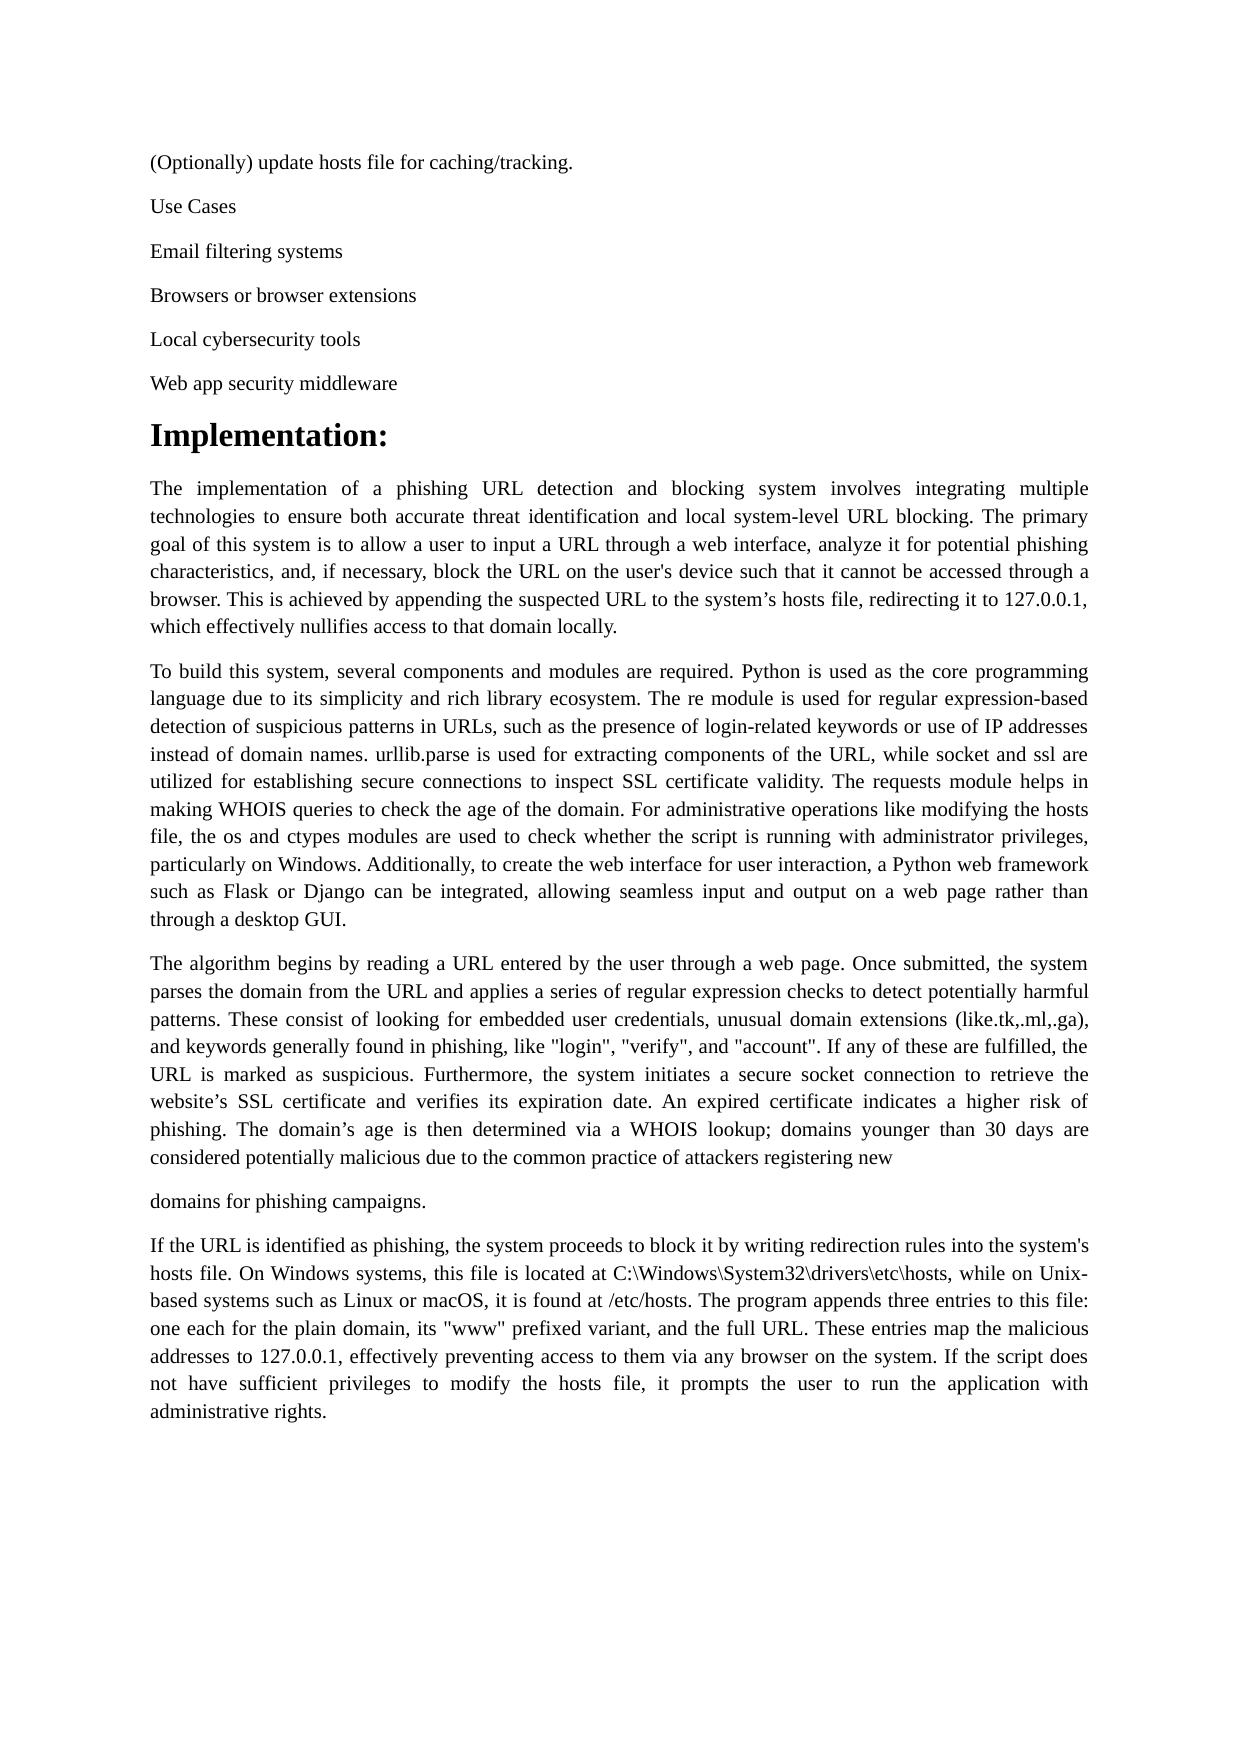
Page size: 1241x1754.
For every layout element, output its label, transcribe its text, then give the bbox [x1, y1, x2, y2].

text The algorithm begins by reading a URL entered by the user through a web page. Once submitted, the system parses the domain from the URL and applies a series of regular expression checks to detect potentially harmful patterns. These consist of looking for embedded user credentials, unusual domain extensions (like.tk,.ml,.ga), and keywords generally found in phishing, like "login", "verify", and "account". If any of these are fulfilled, the URL is marked as suspicious. Furthermore, the system initiates a secure socket connection to retrieve the website’s SSL certificate and verifies its expiration date. An expired certificate indicates a higher risk of phishing. The domain’s age is then determined via a WHOIS lookup; domains younger than 30 days are considered potentially malicious due to the common practice of attackers registering new [150, 951, 1090, 1169]
text domains for phishing campaigns. [150, 1189, 1090, 1213]
text (Optionally) update hosts file for caching/tracking. [150, 150, 1090, 174]
text Web app security middleware [150, 371, 1090, 395]
text Local cybersecurity tools [150, 327, 1090, 351]
text Email filtering systems [150, 238, 1090, 263]
text The implementation of a phishing URL detection and blocking system involves integrating multiple technologies to ensure both accurate threat identification and local system-level URL blocking. The primary goal of this system is to allow a user to input a URL through a web interface, analyze it for potential phishing characteristics, and, if necessary, block the URL on the user's device such that it cannot be accessed through a browser. This is achieved by appending the suspected URL to the system’s hosts file, redirecting it to 127.0.0.1, which effectively nullifies access to that domain locally. [150, 476, 1090, 638]
text Implementation: [150, 416, 1090, 454]
text If the URL is identified as phishing, the system proceeds to block it by writing redirection rules into the system's hosts file. On Windows systems, this file is located at C:\Windows\System32\drivers\etc\hosts, while on Unix-based systems such as Linux or macOS, it is found at /etc/hosts. The program appends three entries to this file: one each for the plain domain, its "www" prefixed variant, and the full URL. These entries map the malicious addresses to 127.0.0.1, effectively preventing access to them via any browser on the system. If the script does not have sufficient privileges to modify the hosts file, it prompts the user to run the application with administrative rights. [150, 1233, 1090, 1423]
text To build this system, several components and modules are required. Python is used as the core programming language due to its simplicity and rich library ecosystem. The re module is used for regular expression-based detection of suspicious patterns in URLs, such as the presence of login-related keywords or use of IP addresses instead of domain names. urllib.parse is used for extracting components of the URL, while socket and ssl are utilized for establishing secure connections to inspect SSL certificate validity. The requests module helps in making WHOIS queries to check the age of the domain. For administrative operations like modifying the hosts file, the os and ctypes modules are used to check whether the script is running with administrator privileges, particularly on Windows. Additionally, to create the web interface for user interaction, a Python web framework such as Flask or Django can be integrated, allowing seamless input and output on a web page rather than through a desktop GUI. [150, 659, 1090, 931]
text Use Cases [150, 194, 1090, 218]
text Browsers or browser extensions [150, 283, 1090, 307]
